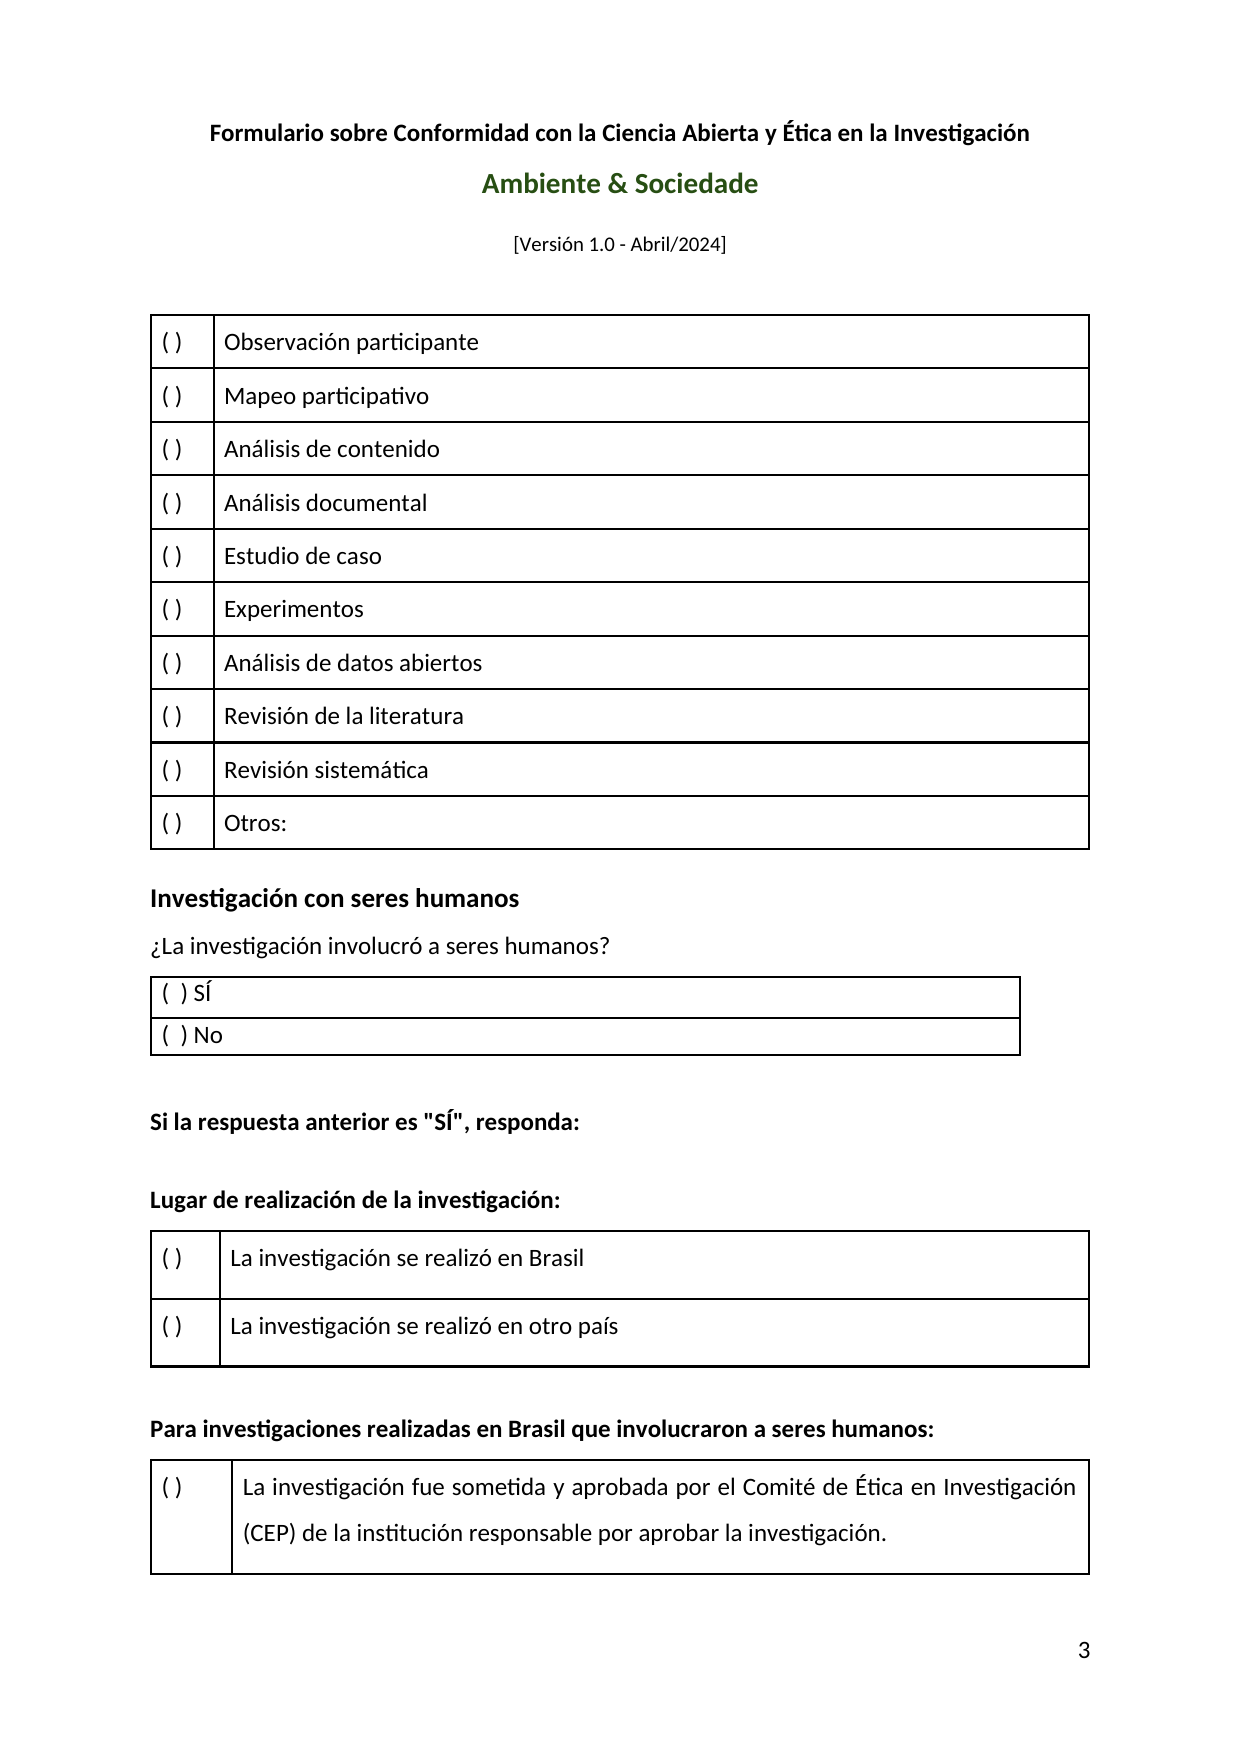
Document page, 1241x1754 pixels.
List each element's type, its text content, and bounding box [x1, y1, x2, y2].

text Si la respuesta anterior es "SÍ", responda: [150, 1106, 1090, 1137]
table_header ( ) [152, 1461, 231, 1572]
table_cell ( ) [152, 369, 213, 421]
text Investigación con seres humanos [150, 881, 1090, 914]
table_cell Observación participante [215, 316, 1088, 367]
table_cell Revisión sistemática [215, 744, 1088, 795]
table_cell Mapeo participativo [215, 369, 1088, 421]
table_cell Análisis de contenido [215, 423, 1088, 474]
table_header ( ) [152, 1232, 219, 1298]
table_cell ( ) [152, 423, 213, 474]
table_cell La investigación se realizó en otro país [221, 1300, 1088, 1365]
table_cell ( ) [152, 690, 213, 741]
table_cell Estudio de caso [215, 530, 1088, 581]
table_cell ( ) [152, 637, 213, 688]
table_cell ( ) [152, 797, 213, 848]
table_header ( ) SÍ [152, 978, 1019, 1017]
table_cell ( ) [152, 744, 213, 795]
text Lugar de realización de la investigación: [150, 1184, 1090, 1215]
table_header La investigación se realizó en Brasil [221, 1232, 1088, 1298]
table_cell ( ) [152, 583, 213, 634]
text ¿La investigación involucró a seres humanos? [150, 930, 1090, 961]
table_cell Experimentos [215, 583, 1088, 634]
table_cell ( ) [152, 476, 213, 528]
table_cell Otros: [215, 797, 1088, 848]
table_cell ( ) [152, 316, 213, 367]
table_cell Revisión de la literatura [215, 690, 1088, 741]
text Para investigaciones realizadas en Brasil que involucraron a seres humanos: [150, 1413, 1090, 1444]
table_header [233, 1461, 1088, 1572]
table_cell ( ) No [152, 1019, 1019, 1054]
table_cell ( ) [152, 530, 213, 581]
table_cell ( ) [152, 1300, 219, 1365]
table_cell Análisis documental [215, 476, 1088, 528]
table_cell Análisis de datos abiertos [215, 637, 1088, 688]
